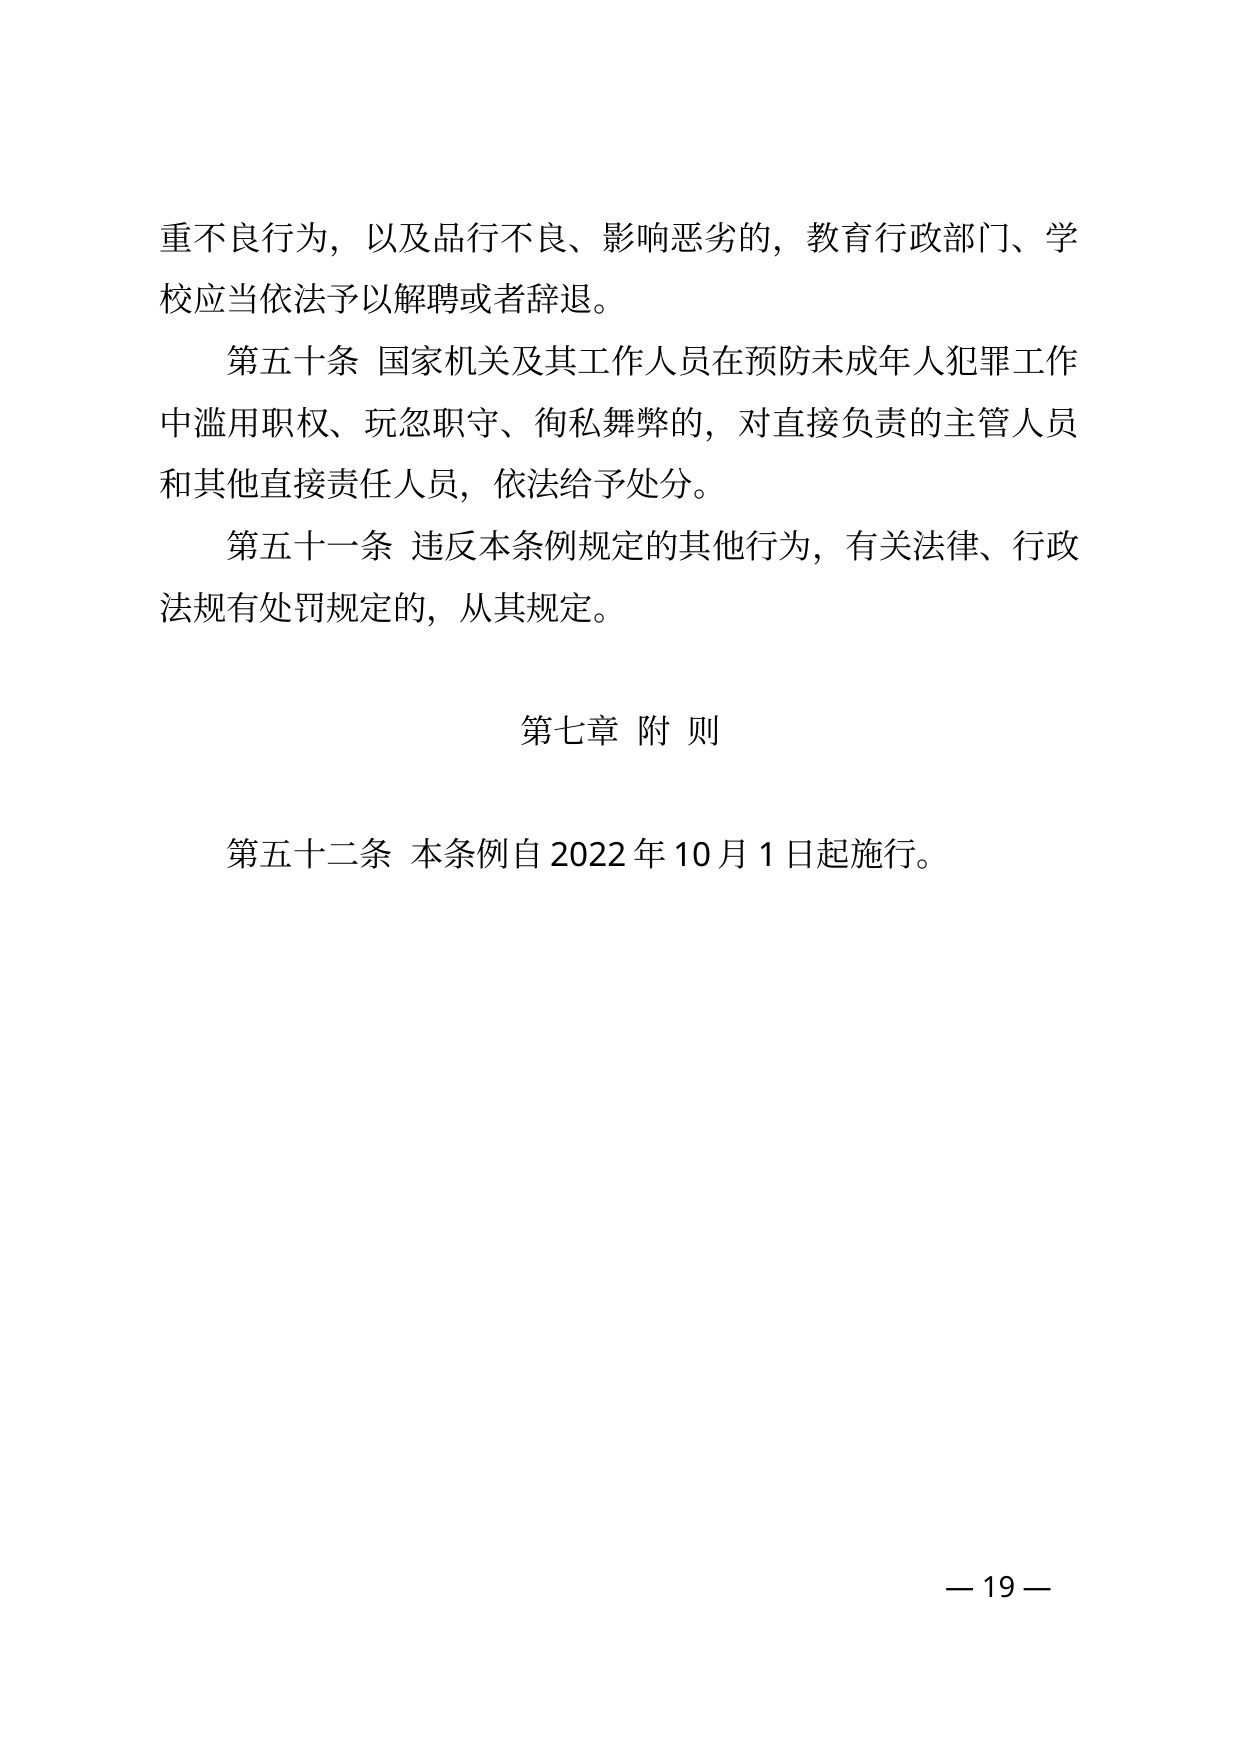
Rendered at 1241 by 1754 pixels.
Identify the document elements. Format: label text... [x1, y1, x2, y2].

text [159, 201, 1081, 324]
text 第五十条 国家机关及其工作人员在预防未成年人犯罪工作中滥用职权、玩忽职守、徇私舞弊的，对直接负责的主管人员和其他直接责任人员，依法给予处分。 [159, 324, 1081, 509]
text 第七章 附 则 [159, 694, 1081, 756]
text 第五十一条 违反本条例规定的其他行为，有关法律、行政法规有处罚规定的，从其规定。 [159, 509, 1081, 632]
text 第五十二条 本条例自2022年10月1日起施行。 [159, 817, 1081, 879]
